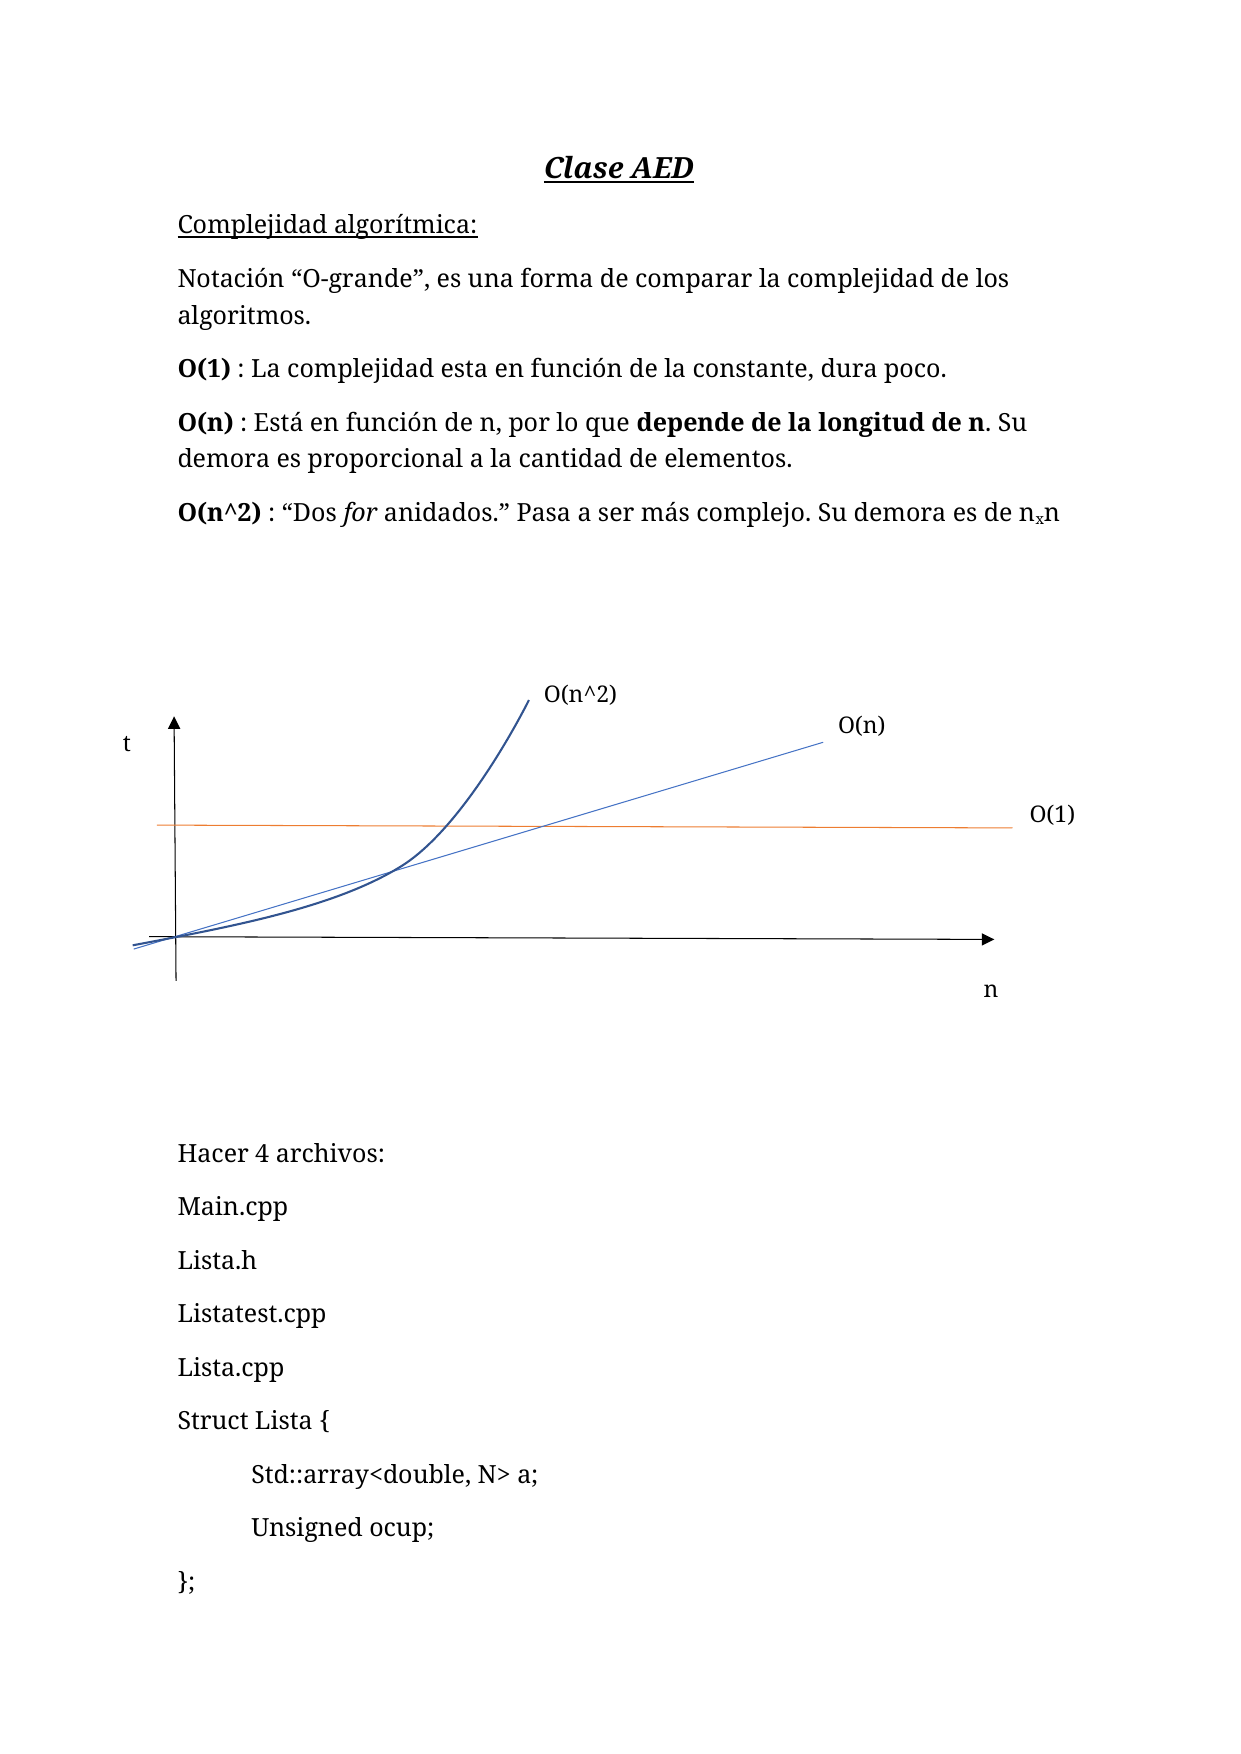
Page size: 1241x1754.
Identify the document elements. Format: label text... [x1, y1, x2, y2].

text Std::array<double, N> a; [177, 1456, 1063, 1490]
text Lista.h [177, 1242, 1063, 1277]
text O(n^2) : “Dos for anidados.” Pasa a ser más complejo. Su demora es de nxn [177, 494, 1063, 528]
text Listatest.cpp [177, 1296, 1063, 1330]
text O(n) : Está en función de n, por lo que depende de la longitud de n. Su demora es proporcional a la cantidad de elementos. [177, 404, 1063, 475]
text Complejidad algorítmica: [177, 207, 1063, 241]
text }; [177, 1563, 1063, 1597]
text Main.cpp [177, 1189, 1063, 1223]
text Lista.cpp [177, 1349, 1063, 1383]
text Hacer 4 archivos: [177, 1136, 1063, 1170]
text Notación “O-grande”, es una forma de comparar la complejidad de los algoritmos. [177, 261, 1063, 331]
text Struct Lista { [177, 1403, 1063, 1437]
text O(1) : La complejidad esta en función de la constante, dura poco. [177, 351, 1063, 385]
text Clase AED [177, 148, 1063, 187]
text Unsigned ocup; [177, 1510, 1063, 1544]
